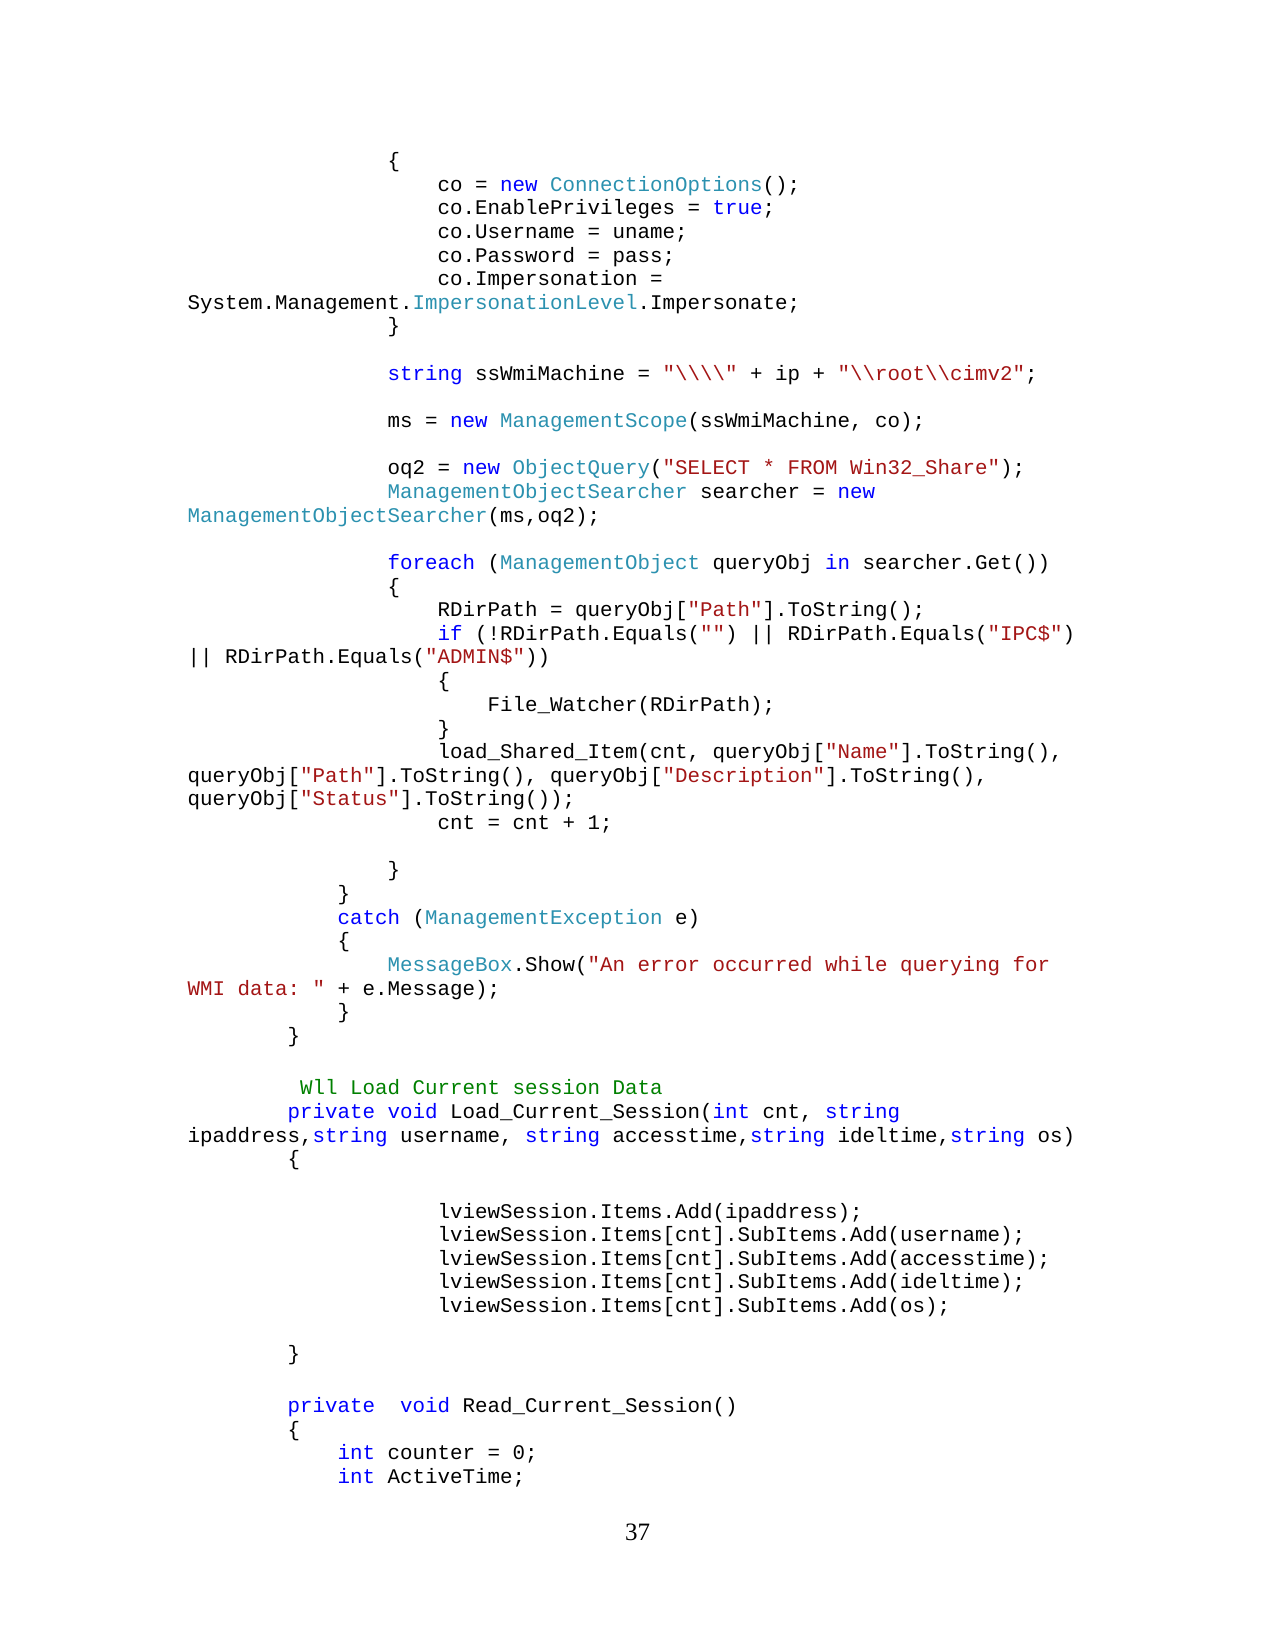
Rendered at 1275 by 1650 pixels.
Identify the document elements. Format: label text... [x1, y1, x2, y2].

text co.Password = pass; [187, 244, 1087, 268]
text if (!RDirPath.Equals("") || RDirPath.Equals("IPC$") || RDirPath.Equals("ADMIN$")) [187, 623, 1087, 670]
text co.Impersonation = System.Management.ImpersonationLevel.Impersonate; [187, 268, 1087, 316]
text ManagementObjectSearcher searcher = new ManagementObjectSearcher(ms,oq2); [187, 481, 1087, 528]
text Wll Load Current session Data [187, 1077, 1087, 1101]
text { [187, 1418, 1087, 1442]
text cnt = cnt + 1; [187, 812, 1087, 836]
text } [187, 1001, 1087, 1025]
text lviewSession.Items[cnt].SubItems.Add(accesstime); [187, 1248, 1087, 1272]
text File_Watcher(RDirPath); [187, 694, 1087, 717]
text RDirPath = queryObj["Path"].ToString(); [187, 599, 1087, 623]
text string ssWmiMachine = "\\\\" + ip + "\\root\\cimv2"; [187, 363, 1087, 386]
text MessageBox.Show("An error occurred while querying for WMI data: " + e.Message); [187, 954, 1087, 1001]
text lviewSession.Items[cnt].SubItems.Add(ideltime); [187, 1272, 1087, 1295]
text co.EnablePrivileges = true; [187, 197, 1087, 221]
text { [187, 576, 1087, 599]
text } [187, 1025, 1087, 1048]
text { [187, 670, 1087, 694]
text ms = new ManagementScope(ssWmiMachine, co); [187, 410, 1087, 434]
text co = new ConnectionOptions(); [187, 174, 1087, 197]
text int counter = 0; [187, 1442, 1087, 1466]
text co.Username = uname; [187, 221, 1087, 244]
text int ActiveTime; [187, 1466, 1087, 1489]
text { [187, 150, 1087, 174]
text } [187, 859, 1087, 883]
text private void Read_Current_Session() [187, 1395, 1087, 1418]
text { [187, 1148, 1087, 1172]
text foreach (ManagementObject queryObj in searcher.Get()) [187, 552, 1087, 576]
text } [187, 717, 1087, 741]
text oq2 = new ObjectQuery("SELECT * FROM Win32_Share"); [187, 457, 1087, 481]
text catch (ManagementException e) [187, 907, 1087, 930]
text lviewSession.Items[cnt].SubItems.Add(os); [187, 1295, 1087, 1319]
text { [187, 930, 1087, 954]
text load_Shared_Item(cnt, queryObj["Name"].ToString(), queryObj["Path"].ToString(), queryObj["Description"].ToString(), queryObj["Status"].ToString()); [187, 741, 1087, 812]
text } [187, 1342, 1087, 1366]
text } [187, 883, 1087, 907]
text private void Load_Current_Session(int cnt, string ipaddress,string username, string accesstime,string ideltime,string os) [187, 1101, 1087, 1148]
text lviewSession.Items.Add(ipaddress); [187, 1201, 1087, 1224]
text lviewSession.Items[cnt].SubItems.Add(username); [187, 1224, 1087, 1248]
text } [187, 316, 1087, 339]
